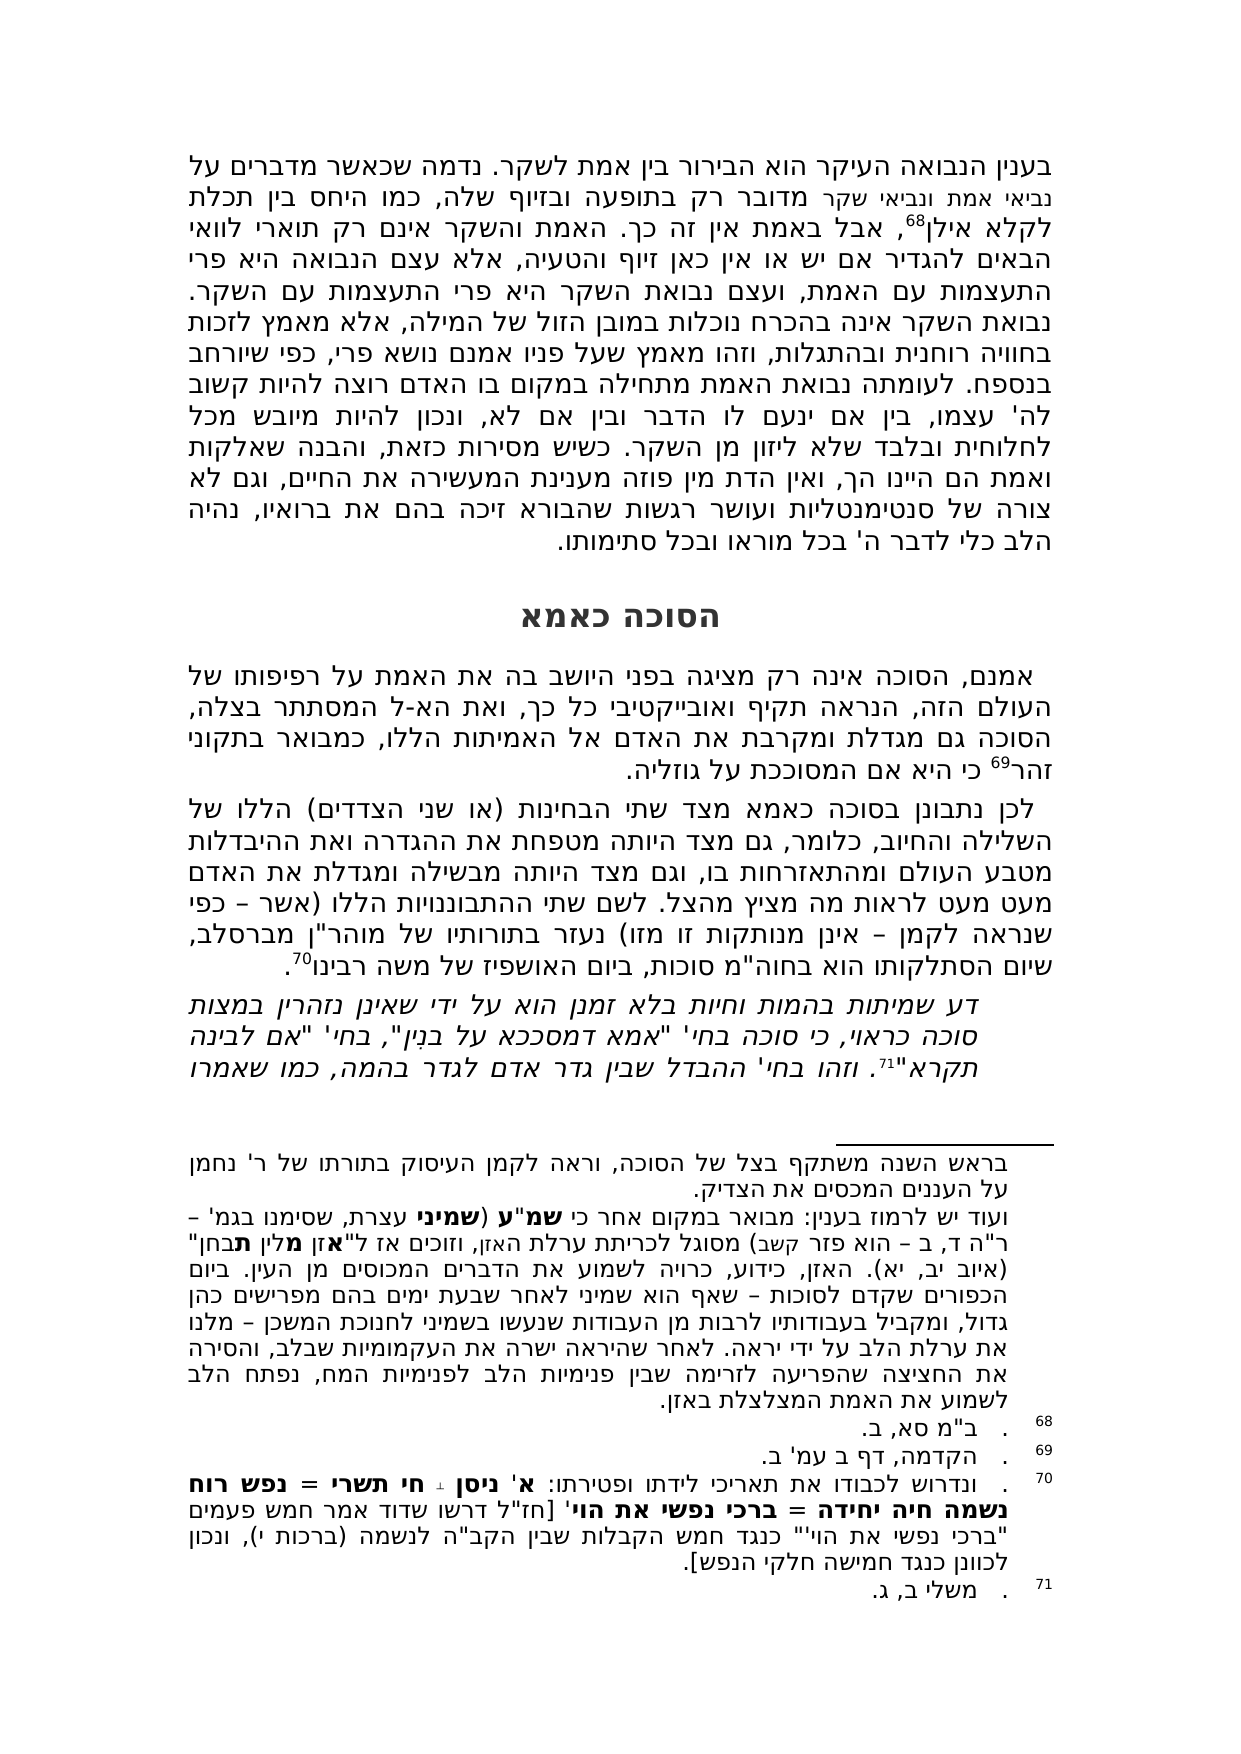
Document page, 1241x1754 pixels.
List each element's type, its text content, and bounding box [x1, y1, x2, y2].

text המחשה לצלו זה של ה' שחופה עלינו בסוכות תבוא מדברי חז"ל כי בשמחת בית השואבה שואבים רוח הקדש. אמרנו כי בסוכות זוכים לאמת, והנה בענין הנבואה העיקר הוא הבירור בין אמת לשקר. נדמה שכאשר מדברים על נביאי אמת ונביאי שקר מדובר רק בתופעה ובזיוף שלה, כמו היחס בין תכלת לקלא אילן, אבל באמת אין זה כך. האמת והשקר אינם רק תוארי לוואי הבאים להגדיר אם יש או אין כאן זיוף והטעיה, אלא עצם הנבואה היא פרי התעצמות עם האמת, ועצם נבואת השקר היא פרי התעצמות עם השקר. נבואת השקר אינה בהכרח נוכלות במובן הזול של המילה, אלא מאמץ לזכות בחוויה רוחנית ובהתגלות, וזהו מאמץ שעל פניו אמנם נושא פרי, כפי שיורחב בנספח. לעומתה נבואת האמת מתחילה במקום בו האדם רוצה להיות קשוב לה' עצמו, בין אם ינעם לו הדבר ובין אם לא, ונכון להיות מיובש מכל לחלוחית ובלבד שלא ליזון מן השקר. כשיש מסירות כזאת, והבנה שאלקות ואמת הם היינו הך, ואין הדת מין פוזה מענינת המעשירה את החיים, וגם לא צורה של סנטימנטליות ועושר רגשות שהבורא זיכה בהם את ברואיו, נהיה הלב כלי לדבר ה' בכל מוראו ובכל סתימותו. [187, 150, 1053, 556]
subtitle הסוכה כאמא [187, 594, 1053, 635]
text לכן נתבונן בסוכה כאמא מצד שתי הבחינות (או שני הצדדים) הללו של השלילה והחיוב, כלומר, גם מצד היותה מטפחת את ההגדרה ואת ההיבדלות מטבע העולם ומהתאזרחות בו, וגם מצד היותה מבשילה ומגדלת את האדם מעט מעט לראות מה מציץ מהצל. לשם שתי ההתבוננויות הללו (אשר – כפי שנראה לקמן – אינן מנותקות זו מזו) נעזר בתורותיו של מוהר"ן מברסלב, שיום הסתלקותו הוא בחוה"מ סוכות, ביום האושפיז של משה רבינו. [187, 794, 1053, 981]
text אמנם, הסוכה אינה רק מציגה בפני היושב בה את האמת על רפיפותו של העולם הזה, הנראה תקיף ואובייקטיבי כל כך, ואת הא-ל המסתתר בצלה, הסוכה גם מגדלת ומקרבת את האדם אל האמיתות הללו, כמבואר בתקוני זהר כי היא אם המסוככת על גוזליה. [187, 660, 1053, 785]
text דע שמיתות בהמות וחיות בלא זמנן הוא על ידי שאינן נזהרין במצות סוכה כראוי, כי סוכה בחי' "אמא דמסככא על בנִין", בחי' "אם לבינה תקרא". וזהו בחי' ההבדל שבין גדר אדם לגדר בהמה, כמו שאמרו רז"ל: "'ברכי נפשי את הוי' ואל תשכחי כל גמוליו' – שעשה לה דדים במקום בינה", אבל הבהמה יונקת מדדי בהמה למטה [187, 989, 978, 1083]
